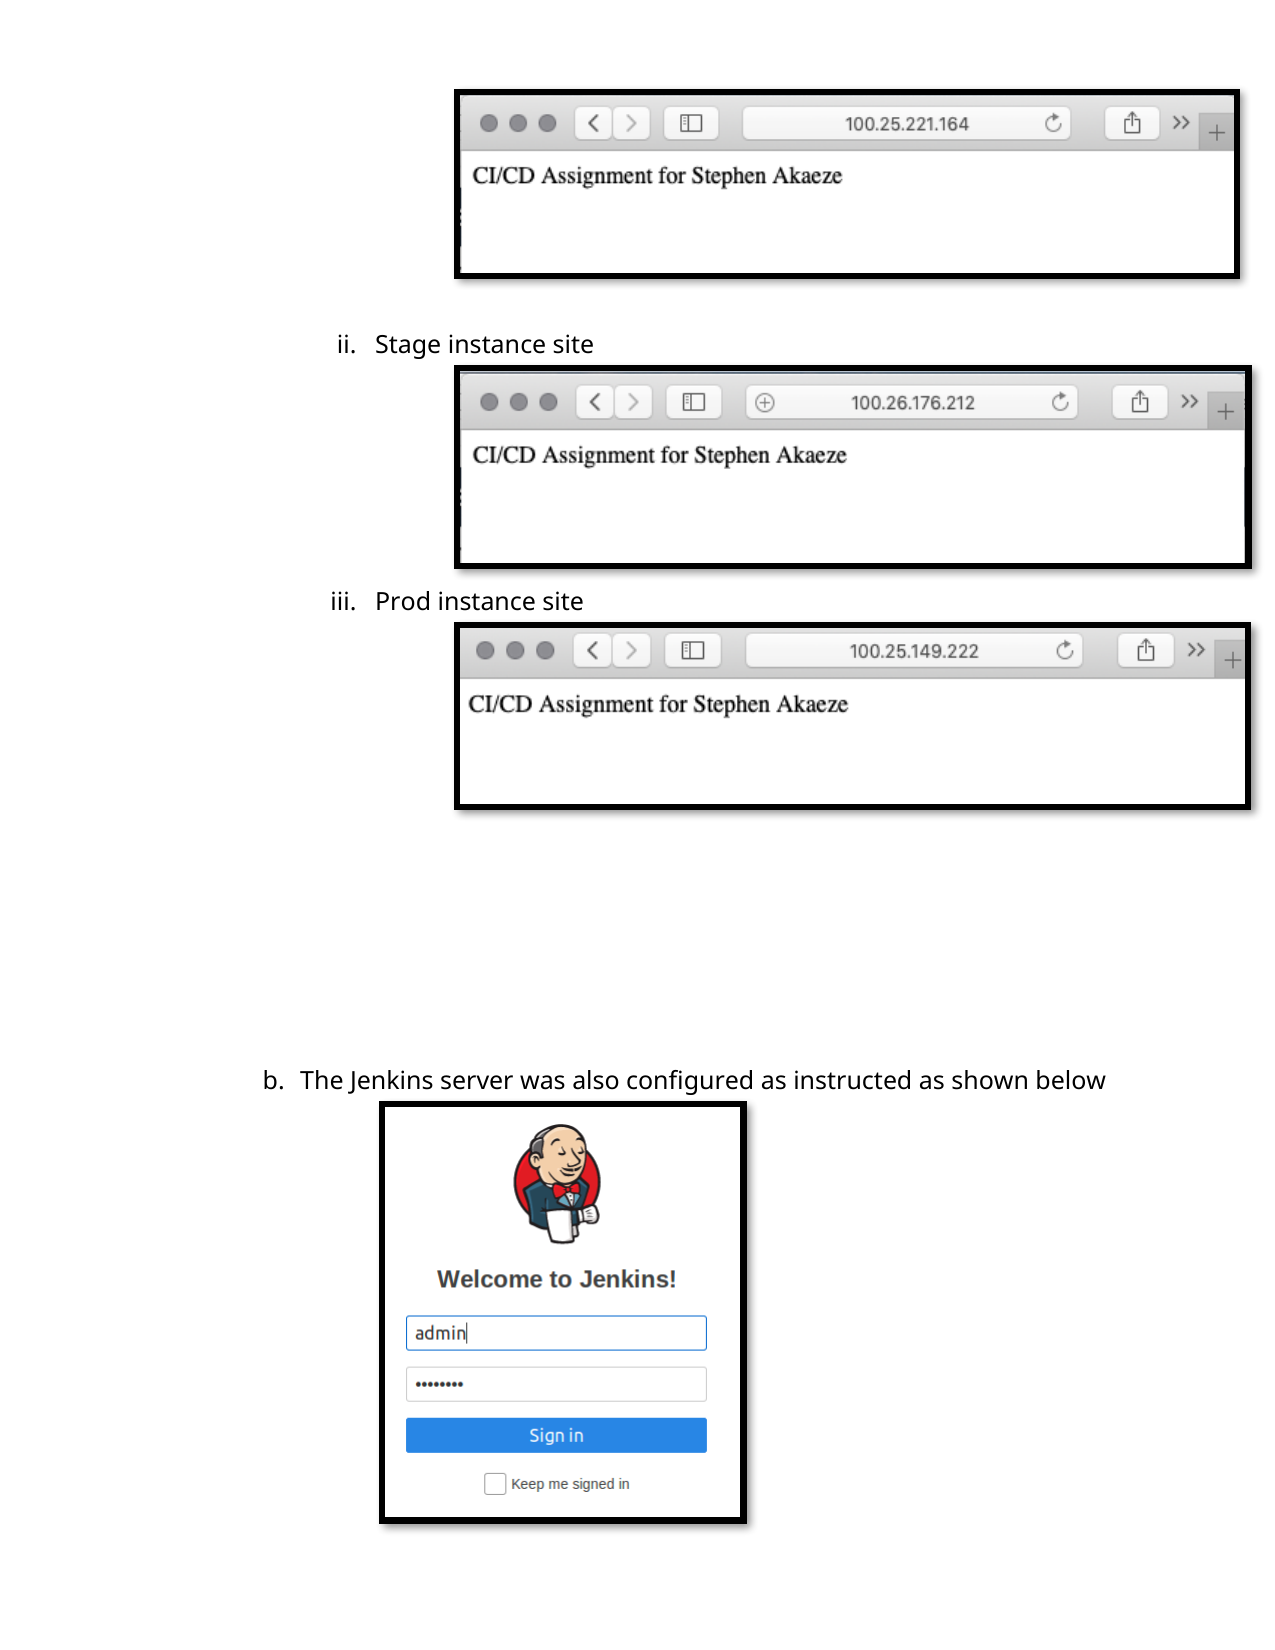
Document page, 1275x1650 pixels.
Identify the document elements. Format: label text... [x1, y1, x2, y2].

picture [460, 628, 1245, 804]
list Prod instance site [356, 584, 1125, 618]
picture [385, 1107, 740, 1517]
picture [460, 371, 1245, 563]
list Stage instance site [356, 327, 1125, 361]
list The Jenkins server was also configured as instructed as shown below [262, 1063, 1125, 1097]
picture [460, 95, 1234, 273]
